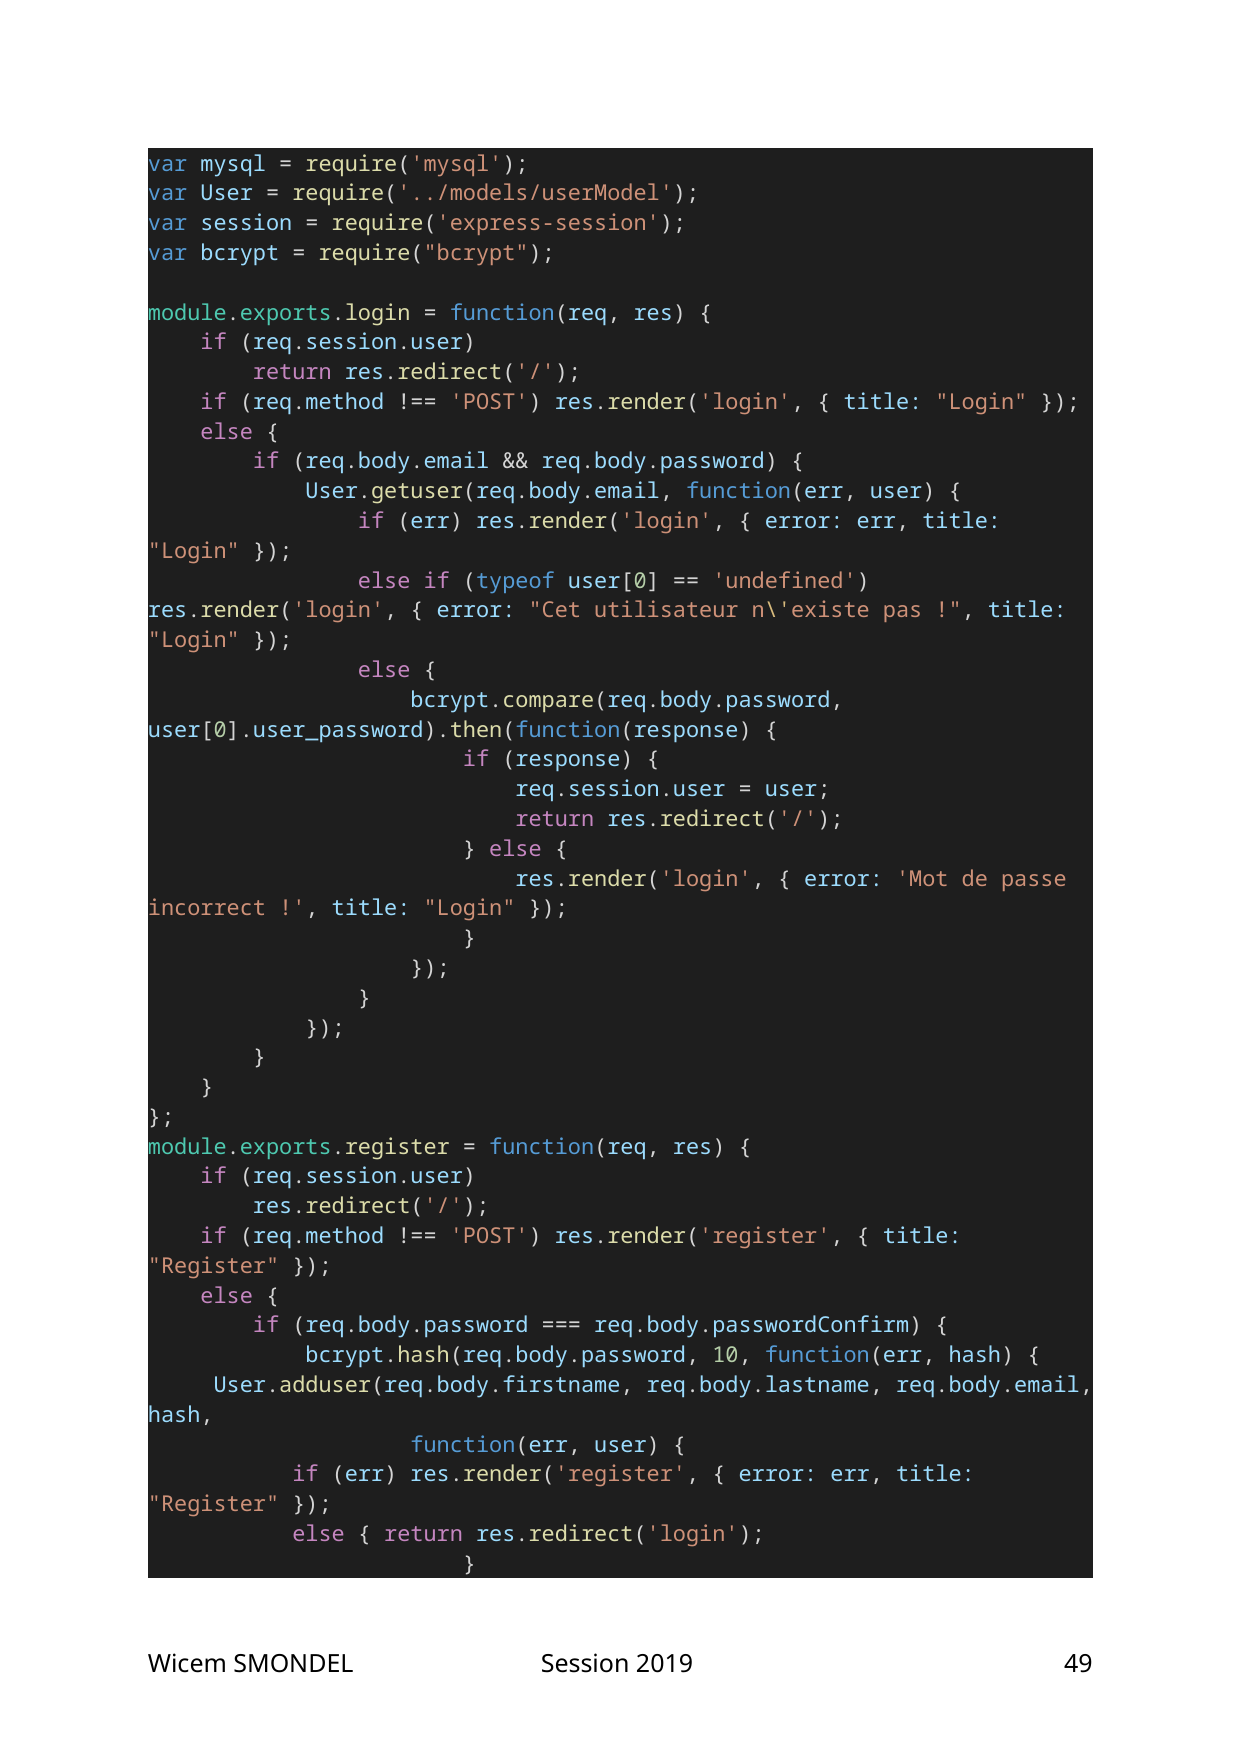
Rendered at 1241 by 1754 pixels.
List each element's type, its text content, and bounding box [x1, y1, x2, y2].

text req.session.user = user; [148, 773, 1093, 803]
text if (response) { [148, 743, 1093, 773]
text if (req.body.email && req.body.password) { [148, 446, 1093, 475]
text else if (typeof user[0] == 'undefined') res.render('login', { error: "Cet utilisateur n\'existe pas !", title: "Login" }); [148, 565, 1093, 654]
text res.redirect('/'); [148, 1190, 1093, 1220]
text } [148, 1071, 1093, 1101]
text res.render('login', { error: 'Mot de passe incorrect !', title: "Login" }); [148, 863, 1093, 922]
text } [148, 1548, 1093, 1578]
text var User = require('../models/userModel'); [148, 177, 1093, 207]
text bcrypt.compare(req.body.password, user[0].user_password).then(function(response) { [148, 684, 1093, 743]
text else { [148, 416, 1093, 446]
text return res.redirect('/'); [148, 356, 1093, 386]
text if (req.method !== 'POST') res.render('login', { title: "Login" }); [148, 386, 1093, 416]
text User.adduser(req.body.firstname, req.body.lastname, req.body.email, hash, [148, 1369, 1093, 1429]
text }; [148, 1101, 1093, 1131]
text } [148, 1041, 1093, 1071]
text if (err) res.render('register', { error: err, title: "Register" }); [148, 1458, 1093, 1518]
text else { [148, 1280, 1093, 1309]
text if (err) res.render('login', { error: err, title: "Login" }); [148, 505, 1093, 565]
text else { return res.redirect('login'); [148, 1518, 1093, 1548]
text if (req.body.password === req.body.passwordConfirm) { [148, 1309, 1093, 1339]
text if (req.session.user) [148, 326, 1093, 356]
text if (req.method !== 'POST') res.render('register', { title: "Register" }); [148, 1220, 1093, 1280]
text }); [148, 1012, 1093, 1041]
text var bcrypt = require("bcrypt"); [148, 237, 1093, 267]
text return res.redirect('/'); [148, 803, 1093, 833]
text bcrypt.hash(req.body.password, 10, function(err, hash) { [148, 1339, 1093, 1369]
text module.exports.login = function(req, res) { [148, 297, 1093, 326]
text else { [148, 654, 1093, 684]
text module.exports.register = function(req, res) { [148, 1131, 1093, 1161]
text function(err, user) { [148, 1429, 1093, 1458]
text } [148, 982, 1093, 1012]
text var session = require('express-session'); [148, 207, 1093, 237]
text }); [148, 952, 1093, 982]
text if (req.session.user) [148, 1161, 1093, 1190]
text var mysql = require('mysql'); [148, 148, 1093, 177]
text User.getuser(req.body.email, function(err, user) { [148, 475, 1093, 505]
text } [148, 922, 1093, 952]
text } else { [148, 833, 1093, 863]
